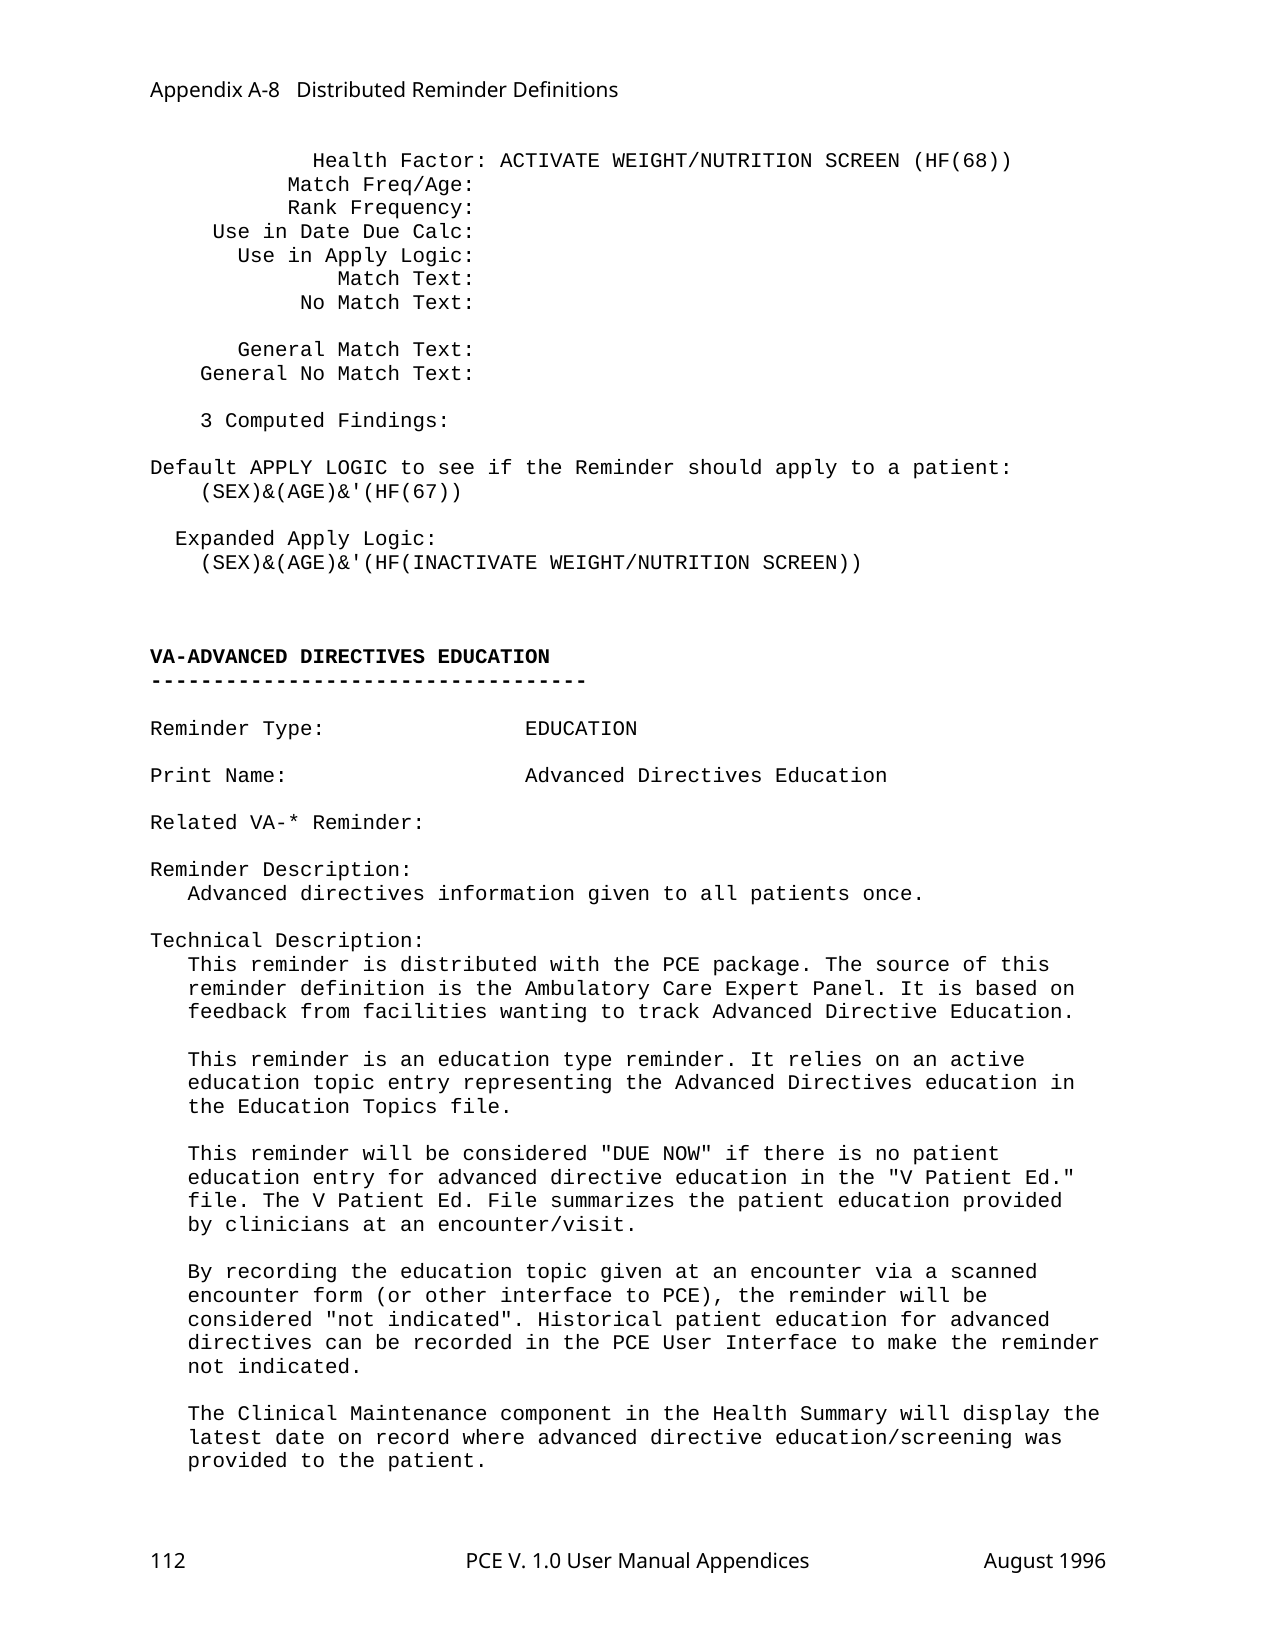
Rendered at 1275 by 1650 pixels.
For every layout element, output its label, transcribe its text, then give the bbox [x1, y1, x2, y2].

text Technical Description: [150, 930, 1125, 954]
text This reminder is distributed with the PCE package. The source of this [187, 954, 1125, 978]
text file. The V Patient Ed. File summarizes the patient education provided [187, 1190, 1125, 1214]
text Expanded Apply Logic: [150, 528, 1125, 552]
text Related * Reminder: [150, 812, 1125, 836]
text (SEX)&(AGE)&'(HF(67)) [150, 481, 1125, 505]
text 3 Computed Findings: [150, 410, 1125, 434]
text education entry for advanced directive education in the "V Patient Ed." [187, 1167, 1125, 1190]
text Health Factor: ACTIVATE WEIGHT/NUTRITION SCREEN (HF(68)) [150, 150, 1125, 174]
text not indicated. [187, 1356, 1125, 1379]
text encounter form (or other interface to PCE), the reminder will be [187, 1285, 1125, 1309]
text Print Name: Advanced Directives Education [150, 765, 1125, 788]
text General Match Text: [150, 339, 1125, 363]
text by clinicians at an encounter/visit. [187, 1214, 1125, 1238]
text This reminder is an education type reminder. It relies on an active [187, 1048, 1125, 1072]
text Reminder Description: [150, 859, 1125, 883]
text Use in Date Due Calc: [150, 221, 1125, 244]
text This reminder will be considered "DUE NOW" if there is no patient [187, 1143, 1125, 1167]
text (SEX)&(AGE)&'(HF(INACTIVATE WEIGHT/NUTRITION SCREEN)) [150, 552, 1125, 576]
text VA-ADVANCED DIRECTIVES EDUCATION [150, 647, 1125, 670]
text directives can be recorded in the PCE User Interface to make the reminder [187, 1332, 1125, 1356]
text the Education Topics file. [187, 1096, 1125, 1119]
text provided to the patient. [187, 1451, 1125, 1474]
text Rank Frequency: [150, 197, 1125, 221]
text Use in Apply Logic: [150, 244, 1125, 268]
text Advanced directives information given to all patients once. [187, 883, 1125, 907]
text latest date on record where advanced directive education/screening was [187, 1427, 1125, 1451]
text By recording the education topic given at an encounter via a scanned [187, 1261, 1125, 1285]
text feedback from facilities wanting to track Advanced Directive Education. [187, 1001, 1125, 1025]
text reminder definition is the Ambulatory Care Expert Panel. It is based on [187, 978, 1125, 1001]
text Match Freq/Age: [150, 174, 1125, 197]
text General No Match Text: [150, 363, 1125, 386]
text Match Text: [150, 268, 1125, 292]
text The Clinical Maintenance component in the Health Summary will display the [187, 1403, 1125, 1427]
text Default APPLY LOGIC to see if the Reminder should apply to a patient: [150, 457, 1125, 481]
text ----------------------------------- [150, 670, 1125, 694]
text education topic entry representing the Advanced Directives education in [187, 1072, 1125, 1096]
text No Match Text: [150, 292, 1125, 316]
text Reminder Type: EDUCATION [150, 717, 1125, 741]
text considered "not indicated". Historical patient education for advanced [187, 1309, 1125, 1332]
